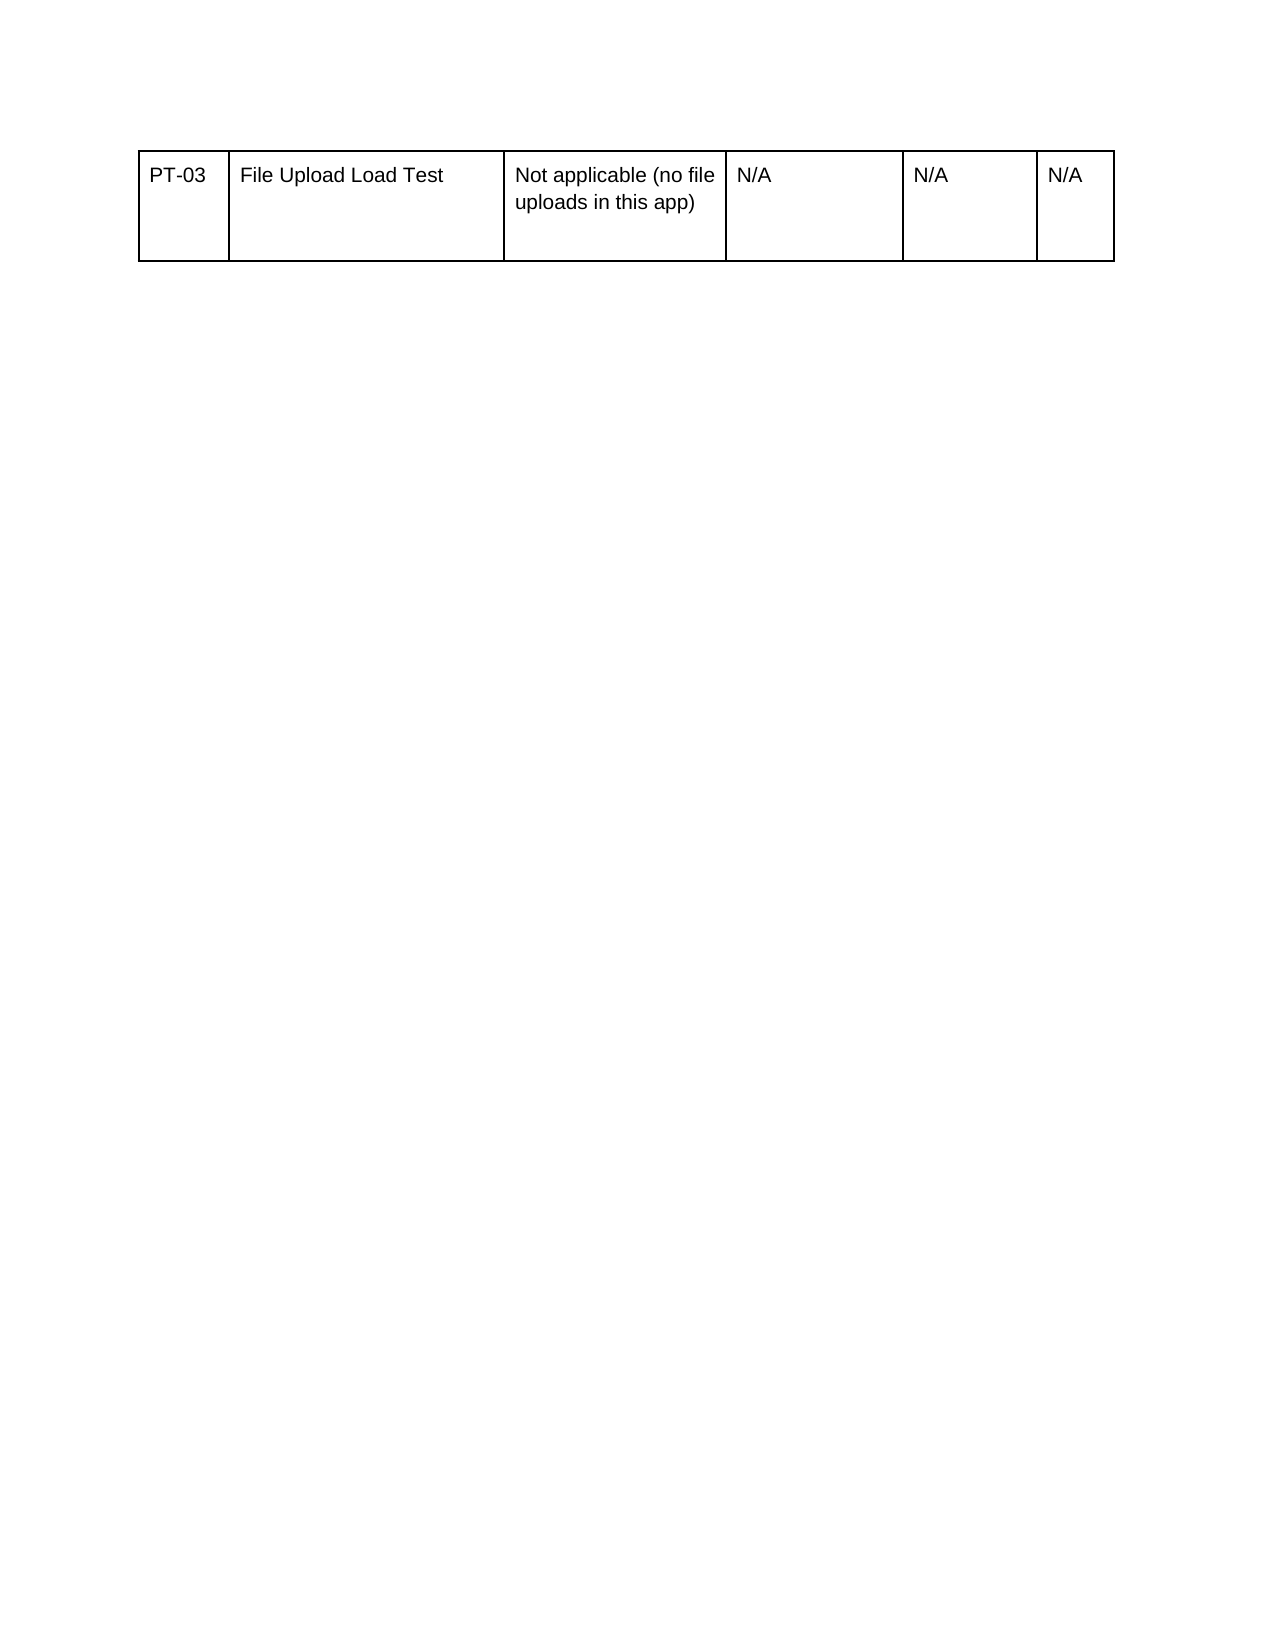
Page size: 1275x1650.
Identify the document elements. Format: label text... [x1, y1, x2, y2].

table_cell N/A [727, 152, 902, 260]
table_cell N/A [1038, 152, 1113, 260]
table_cell PT-03 [140, 152, 228, 260]
table_cell File Upload Load Test [230, 152, 503, 260]
table_cell Not applicable (no file uploads in this app) [505, 152, 725, 260]
table_cell N/A [904, 152, 1036, 260]
